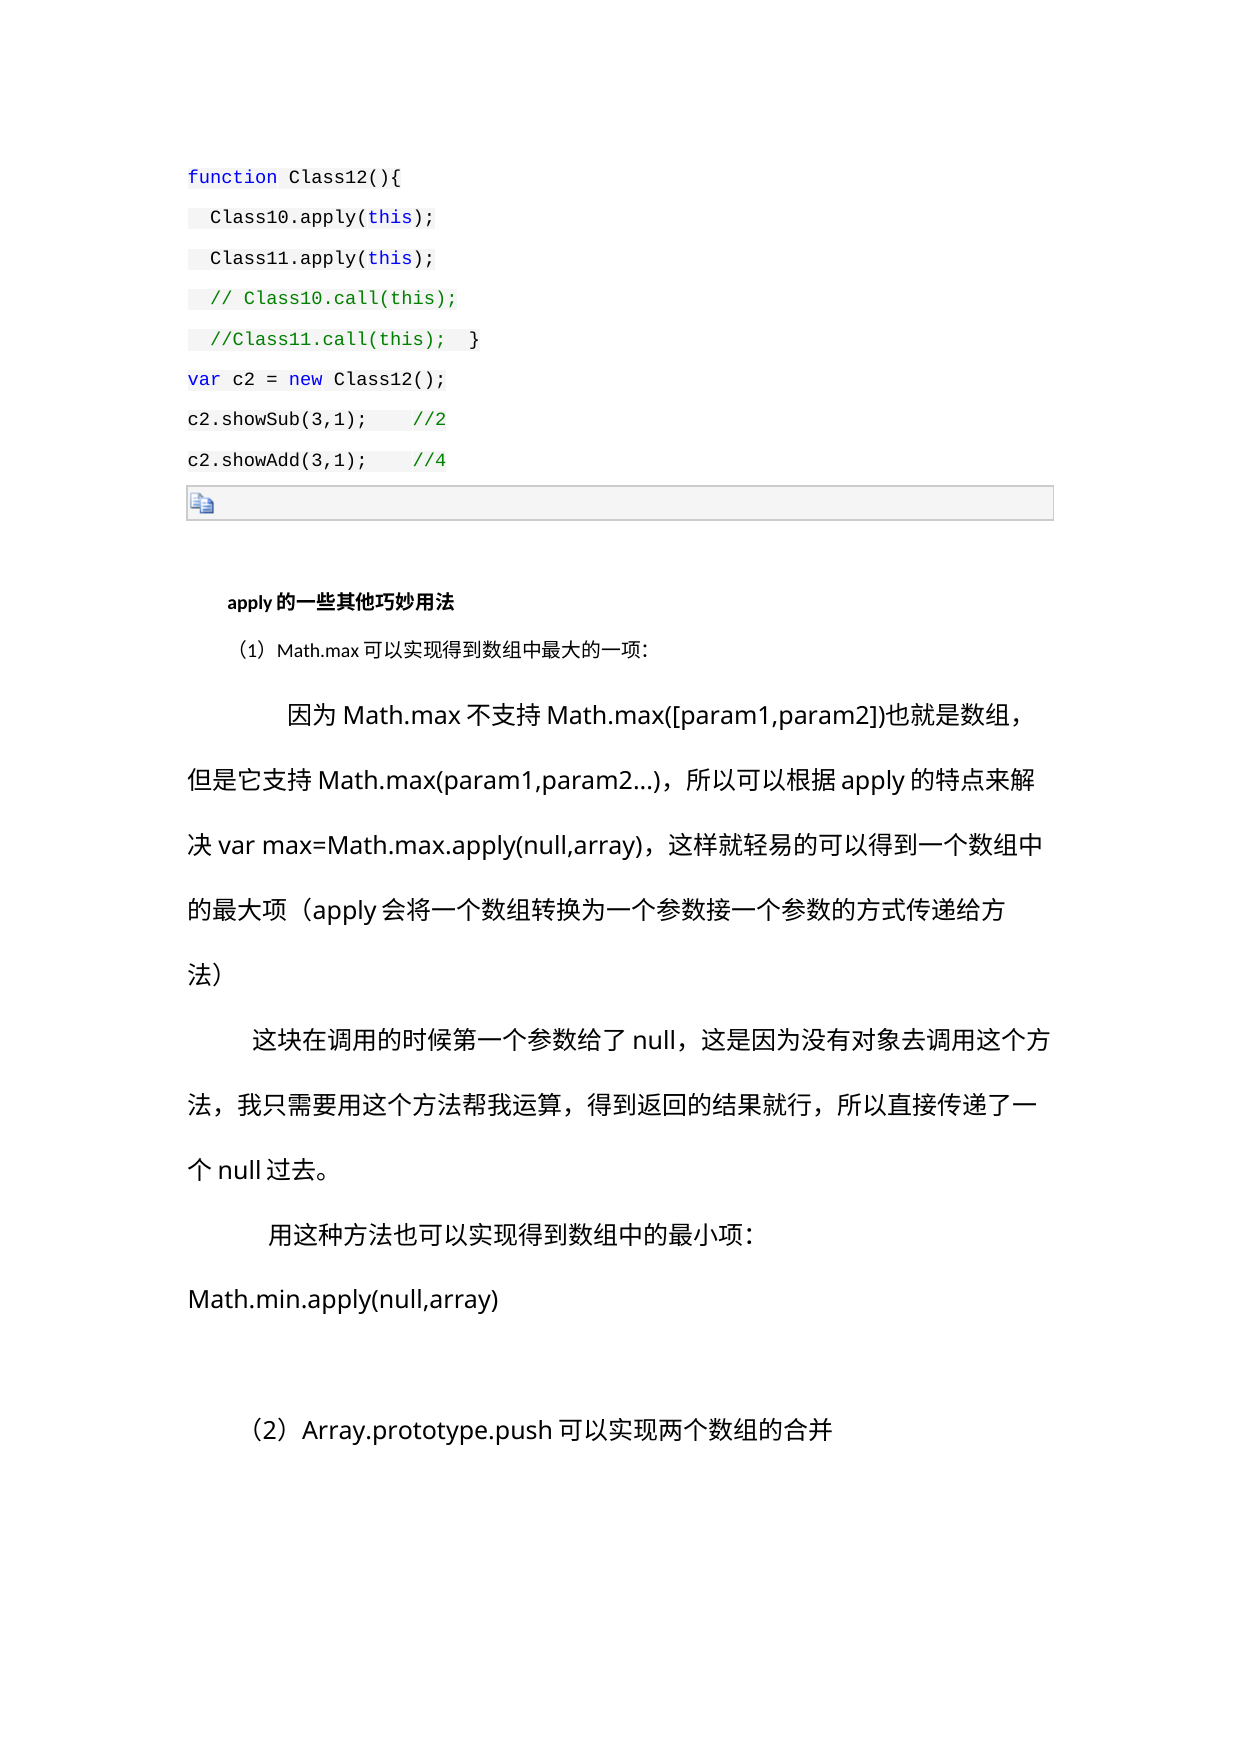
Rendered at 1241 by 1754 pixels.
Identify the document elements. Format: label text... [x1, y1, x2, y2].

text 用这种方法也可以实现得到数组中的最小项：Math.min.apply(null,array) [187, 1201, 1053, 1331]
text c2.showSub(3,1); //2 [187, 404, 1053, 437]
text // Class10.call(this); [187, 283, 1053, 316]
text c2.showAdd(3,1); //4 [187, 445, 1053, 477]
text apply的一些其他巧妙用法 [187, 585, 1053, 617]
text function Class12(){ [187, 162, 1053, 194]
text Class10.apply(this); [187, 202, 1053, 235]
text 这块在调用的时候第一个参数给了null，这是因为没有对象去调用这个方法，我只需要用这个方法帮我运算，得到返回的结果就行，所以直接传递了一个null过去。 [187, 1006, 1053, 1201]
text Class11.apply(this); [187, 243, 1053, 275]
picture [188, 487, 219, 519]
text //Class11.call(this); } [187, 324, 1053, 356]
text （2）Array.prototype.push可以实现两个数组的合并 [187, 1396, 1053, 1461]
text （1）Math.max 可以实现得到数组中最大的一项： [187, 633, 1053, 665]
text 因为Math.max不支持Math.max([param1,param2])也就是数组，但是它支持Math.max(param1,param2...)，所以可以根据apply的特点来解决 var max=Math.max.apply(null,array)，这样就轻易的可以得到一个数组中的最大项（apply会将一个数组转换为一个参数接一个参数的方式传递给方法） [187, 681, 1053, 1006]
text var c2 = new Class12(); [187, 364, 1053, 397]
